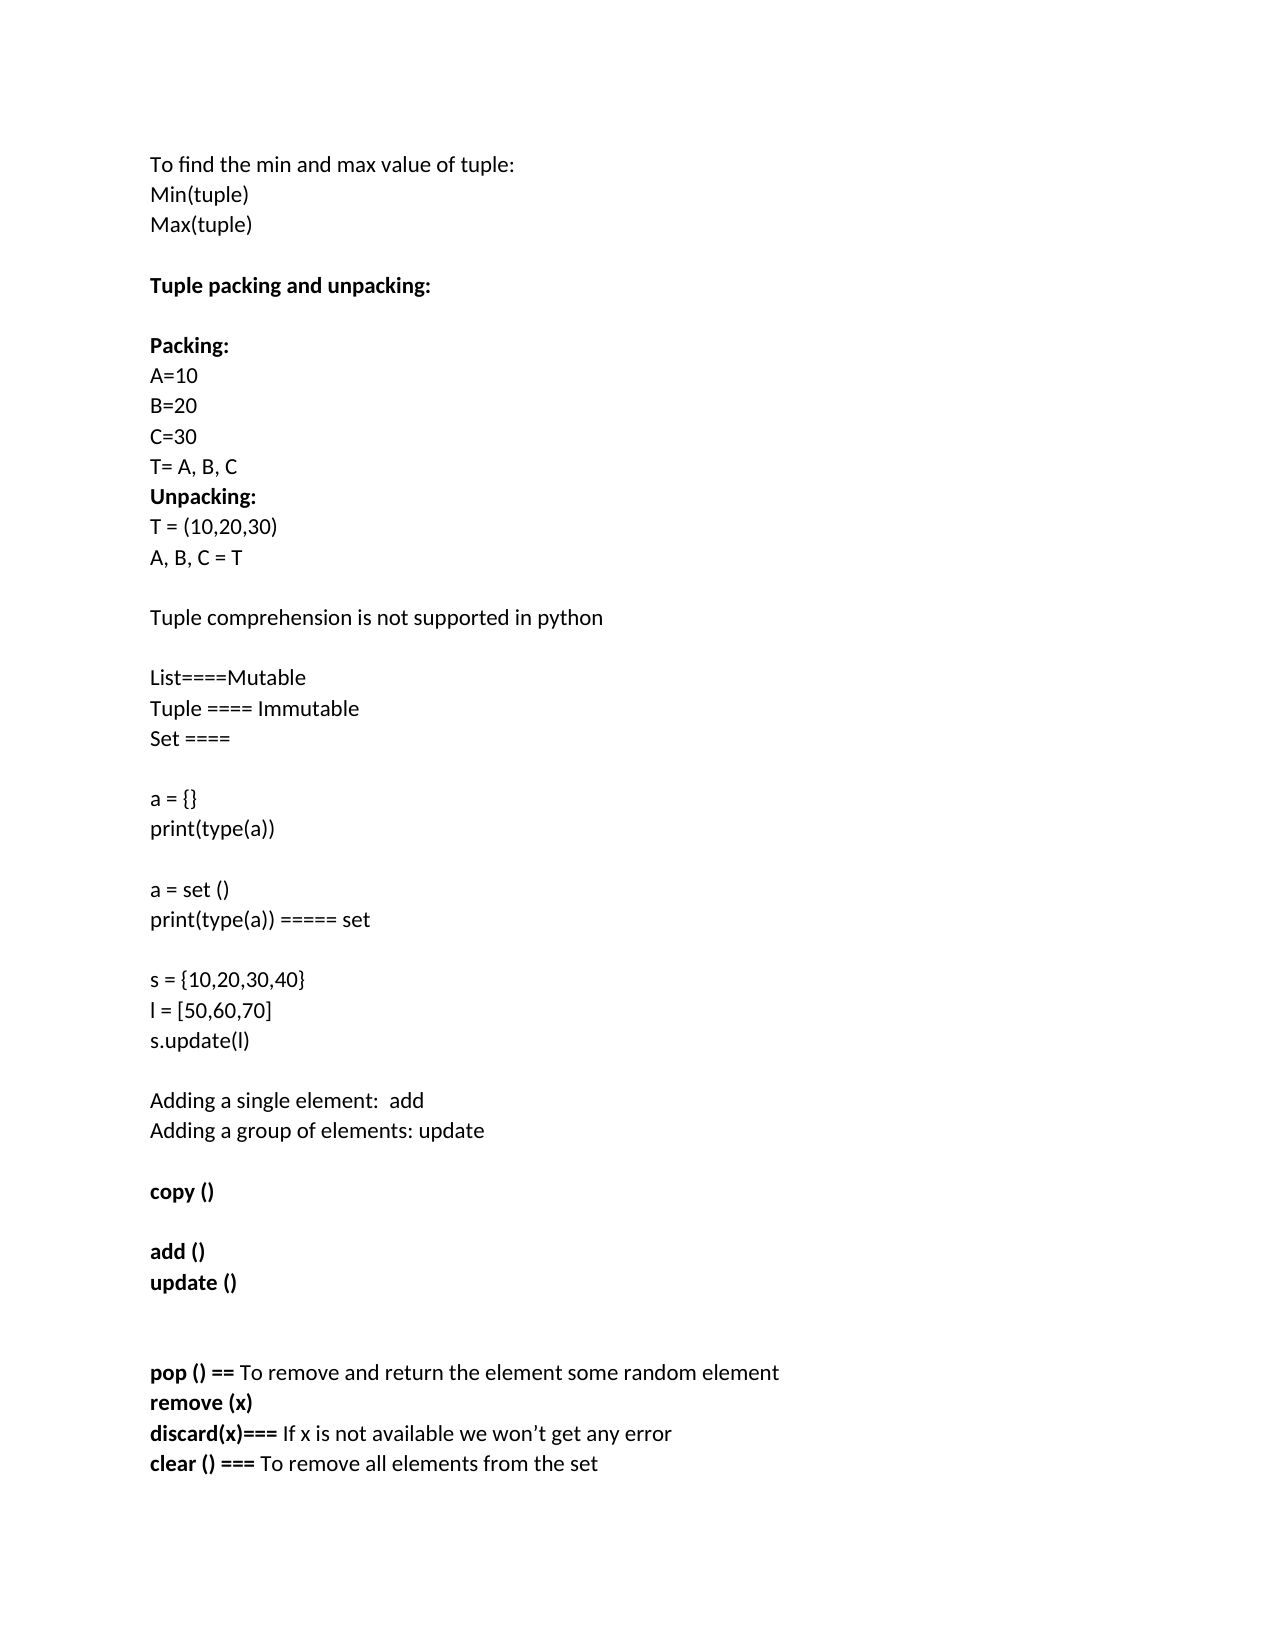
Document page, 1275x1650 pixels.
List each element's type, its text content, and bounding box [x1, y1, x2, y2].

text clear () === To remove all elements from the set [150, 1449, 1125, 1477]
text discard(x)=== If x is not available we won’t get any error [150, 1419, 1125, 1447]
text print(type(a)) [150, 814, 1125, 843]
text Max(tuple) [150, 210, 1125, 238]
text add () [150, 1237, 1125, 1266]
text remove (x) [150, 1388, 1125, 1417]
text s = {10,20,30,40} [150, 966, 1125, 994]
text Unpacking: [150, 482, 1125, 510]
text Set ==== [150, 724, 1125, 752]
text To find the min and max value of tuple: [150, 150, 1125, 178]
text Adding a group of elements: update [150, 1117, 1125, 1145]
text T= A, B, C [150, 452, 1125, 480]
text pop () == To remove and return the element some random element [150, 1358, 1125, 1386]
text Adding a single element: add [150, 1086, 1125, 1114]
text B=20 [150, 392, 1125, 420]
text A, B, C = T [150, 543, 1125, 571]
text a = {} [150, 784, 1125, 812]
text a = set () [150, 875, 1125, 903]
text print(type(a)) ===== set [150, 905, 1125, 933]
text l = [50,60,70] [150, 996, 1125, 1024]
text T = (10,20,30) [150, 512, 1125, 541]
text Min(tuple) [150, 180, 1125, 208]
text Tuple ==== Immutable [150, 694, 1125, 722]
text s.update(l) [150, 1026, 1125, 1054]
text update () [150, 1268, 1125, 1296]
text C=30 [150, 422, 1125, 450]
text A=10 [150, 361, 1125, 389]
text List====Mutable [150, 663, 1125, 692]
text Tuple comprehension is not supported in python [150, 603, 1125, 631]
text Tuple packing and unpacking: [150, 271, 1125, 299]
text Packing: [150, 331, 1125, 359]
text copy () [150, 1177, 1125, 1205]
